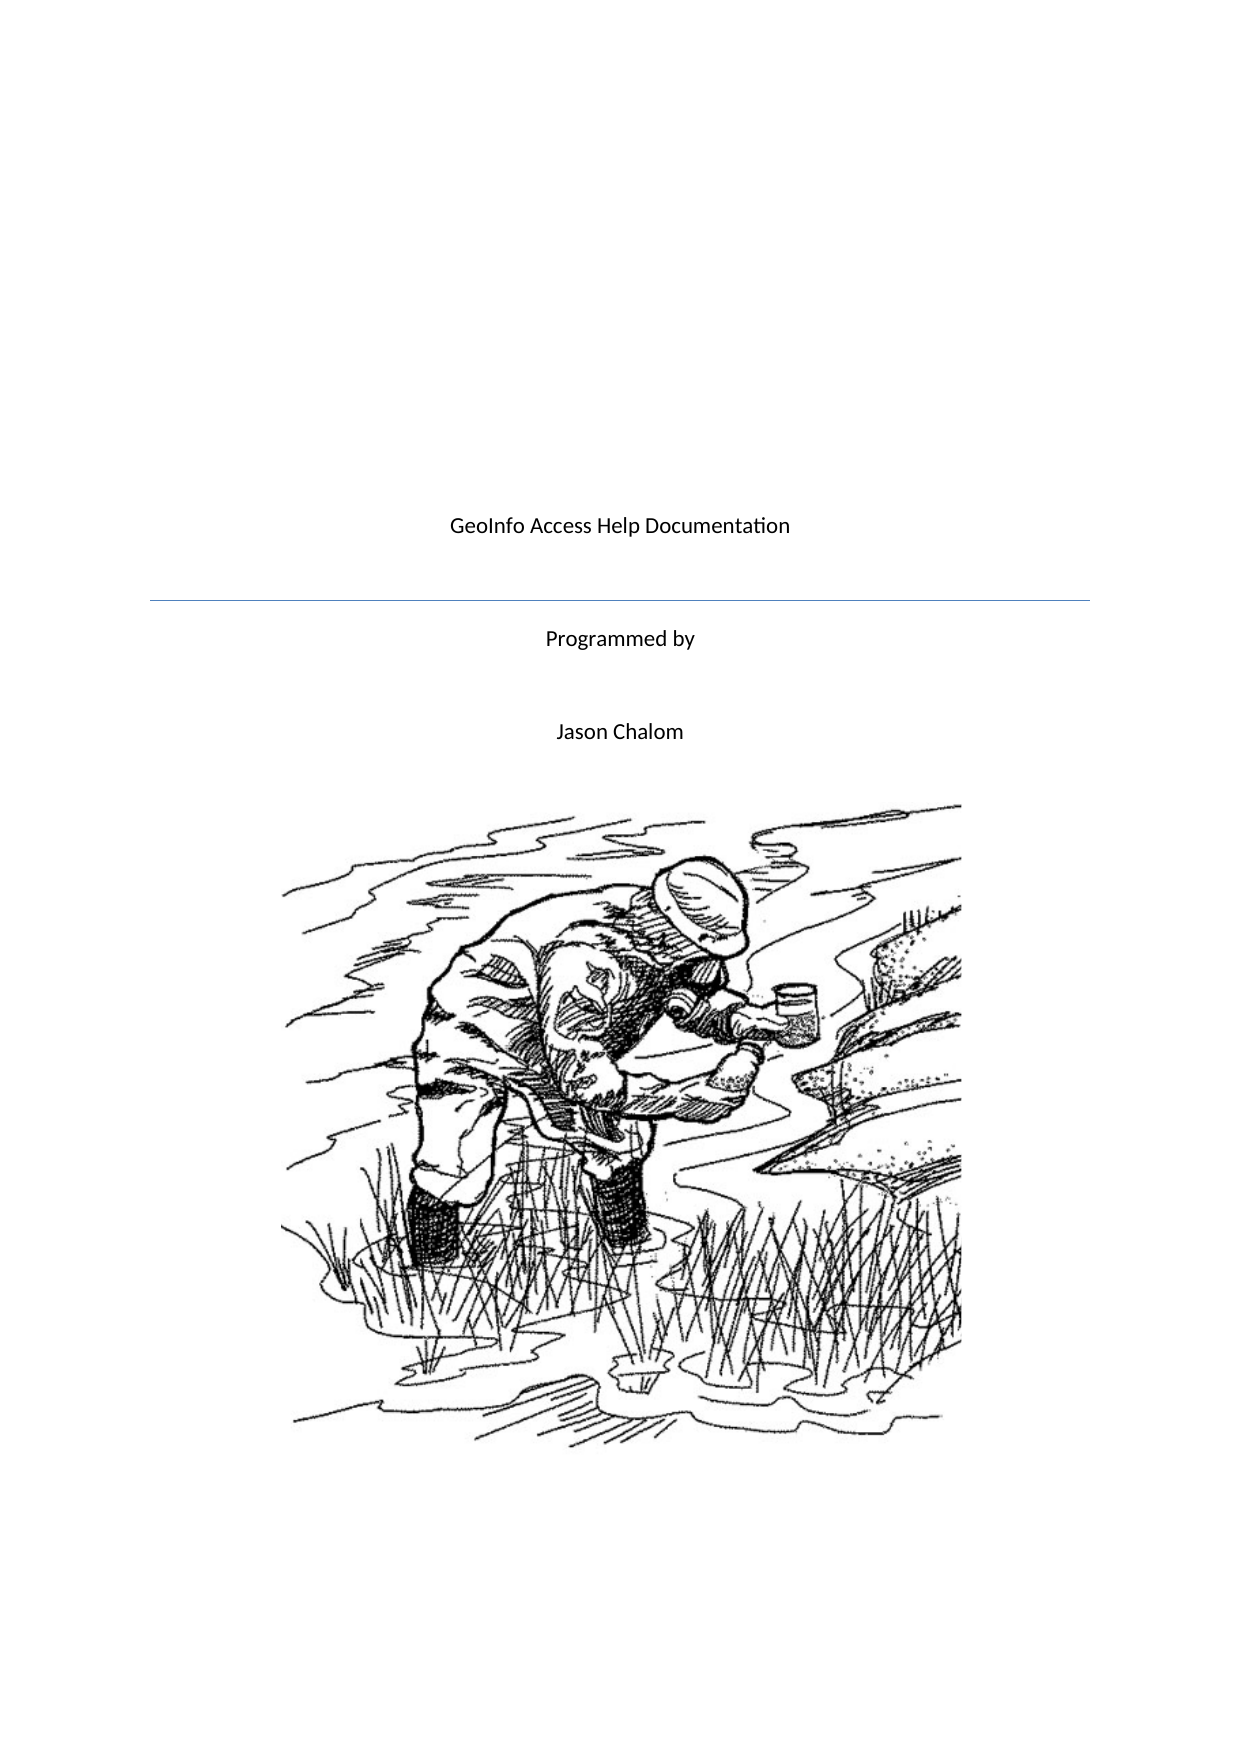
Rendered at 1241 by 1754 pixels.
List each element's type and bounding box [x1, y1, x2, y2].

picture [280, 802, 962, 1458]
